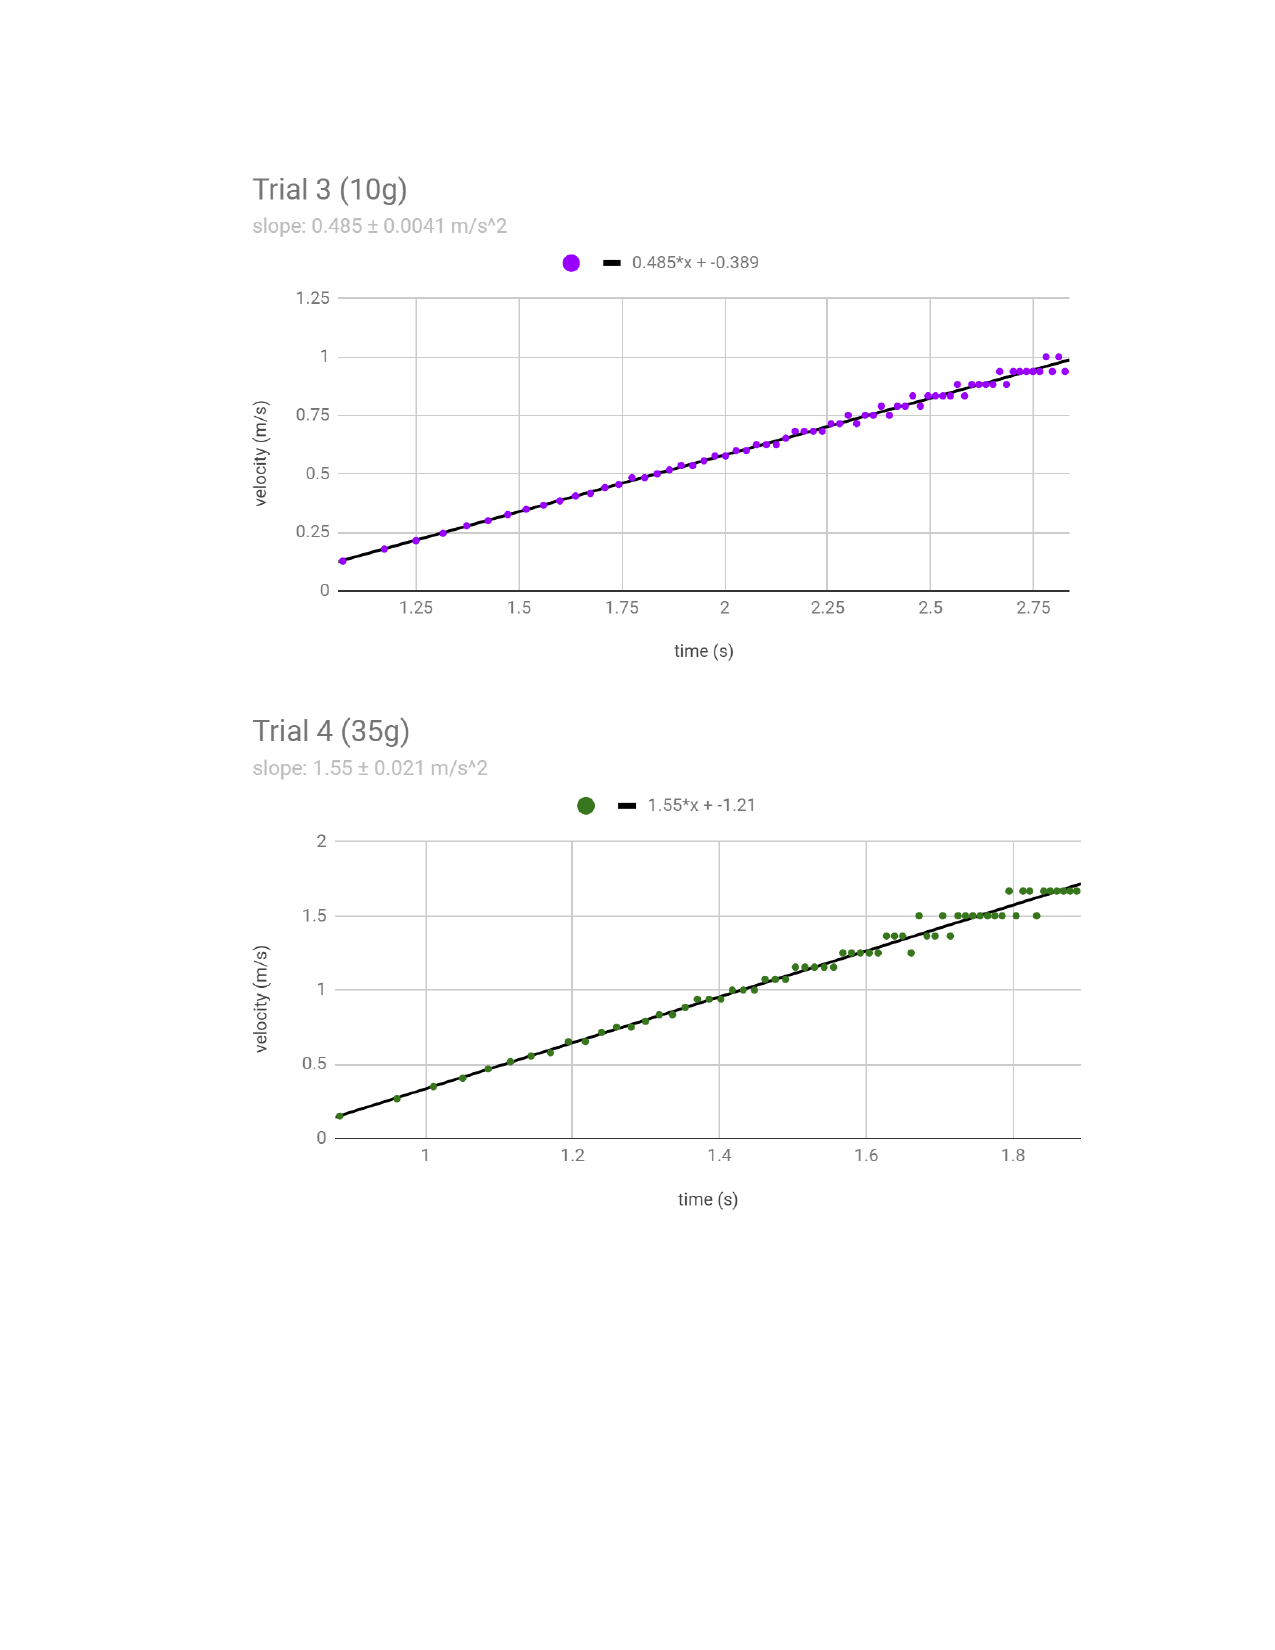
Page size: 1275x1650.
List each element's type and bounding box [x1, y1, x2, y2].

picture [225, 150, 1096, 687]
picture [225, 690, 1108, 1236]
